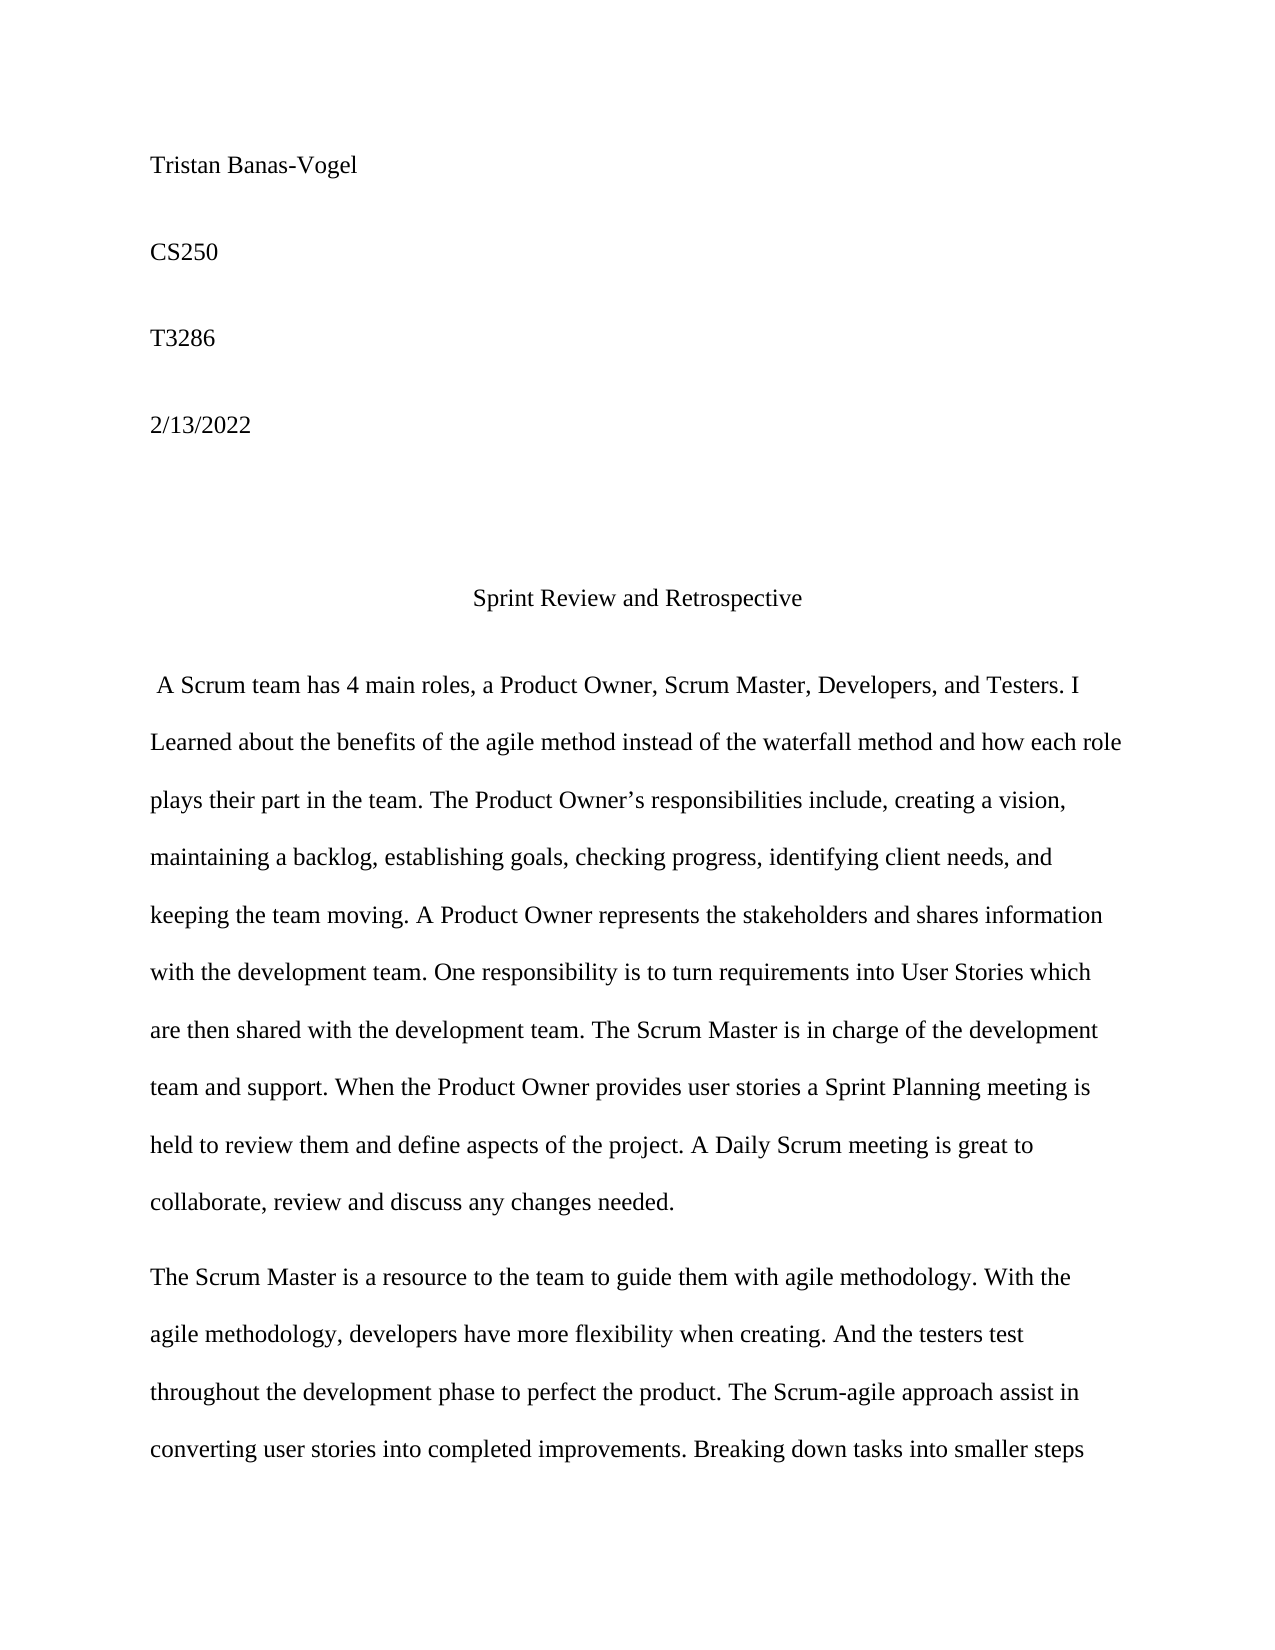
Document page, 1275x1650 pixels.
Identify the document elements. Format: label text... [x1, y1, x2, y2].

text T3286 [150, 323, 1125, 352]
text Tristan Banas-Vogel [150, 150, 1125, 179]
text 2/13/2022 [150, 410, 1125, 439]
text Sprint Review and Retrospective [150, 583, 1125, 612]
text A Scrum team has 4 main roles, a Product Owner, Scrum Master, Developers, and Testers. I Learned about the benefits of the agile method instead of the waterfall method and how each role plays their part in the team. The Product Owner’s responsibilities include, creating a vision, maintaining a backlog, establishing goals, checking progress, identifying client needs, and keeping the team moving. A Product Owner represents the stakeholders and shares information with the development team. One responsibility is to turn requirements into User Stories which are then shared with the development team. The Scrum Master is in charge of the development team and support. When the Product Owner provides user stories a Sprint Planning meeting is held to review them and define aspects of the project. A Daily Scrum meeting is great to collaborate, review and discuss any changes needed. [150, 670, 1125, 1216]
text CS250 [150, 237, 1125, 265]
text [150, 1262, 1125, 1463]
